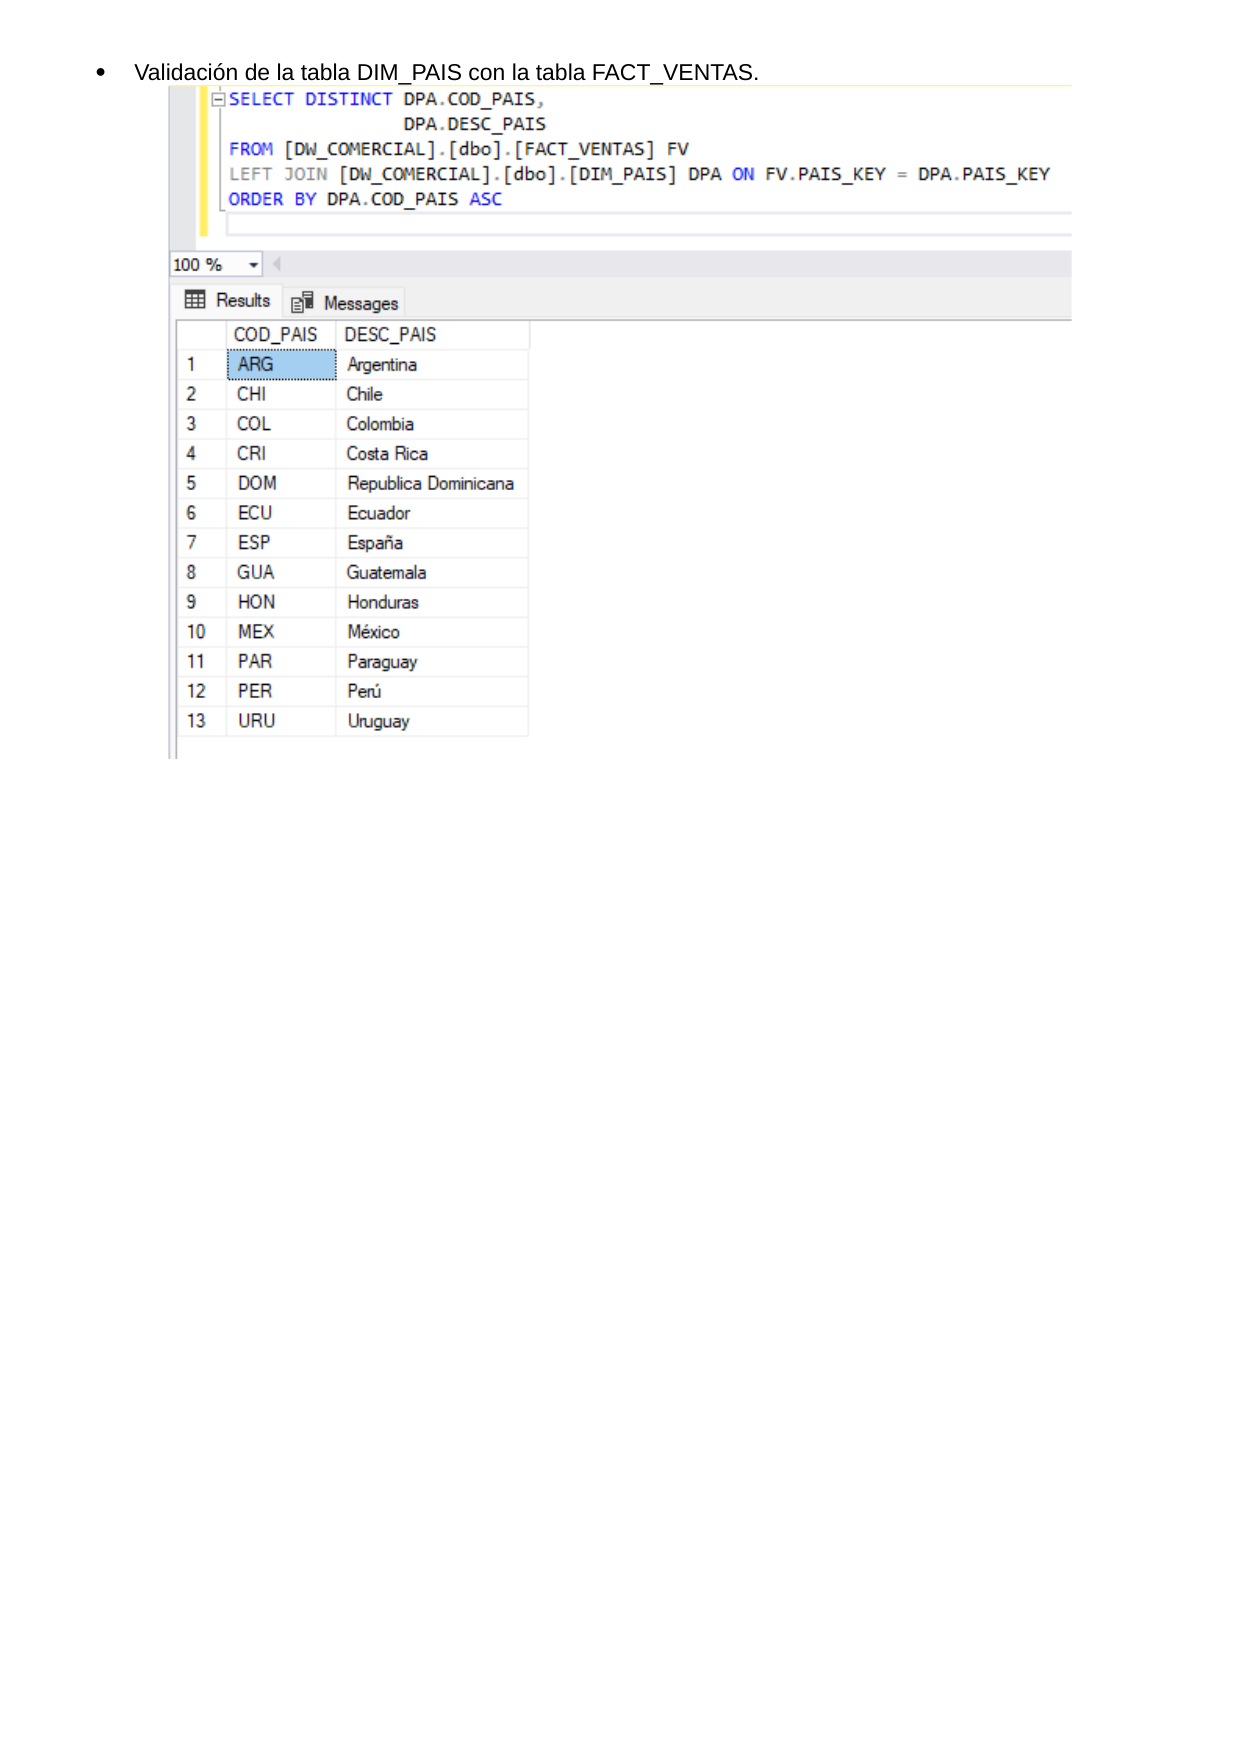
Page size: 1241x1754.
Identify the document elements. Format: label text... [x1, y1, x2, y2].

picture [168, 85, 1072, 759]
list Validación de la tabla DIM_PAIS con la tabla FACT_VENTAS. [97, 59, 1181, 85]
